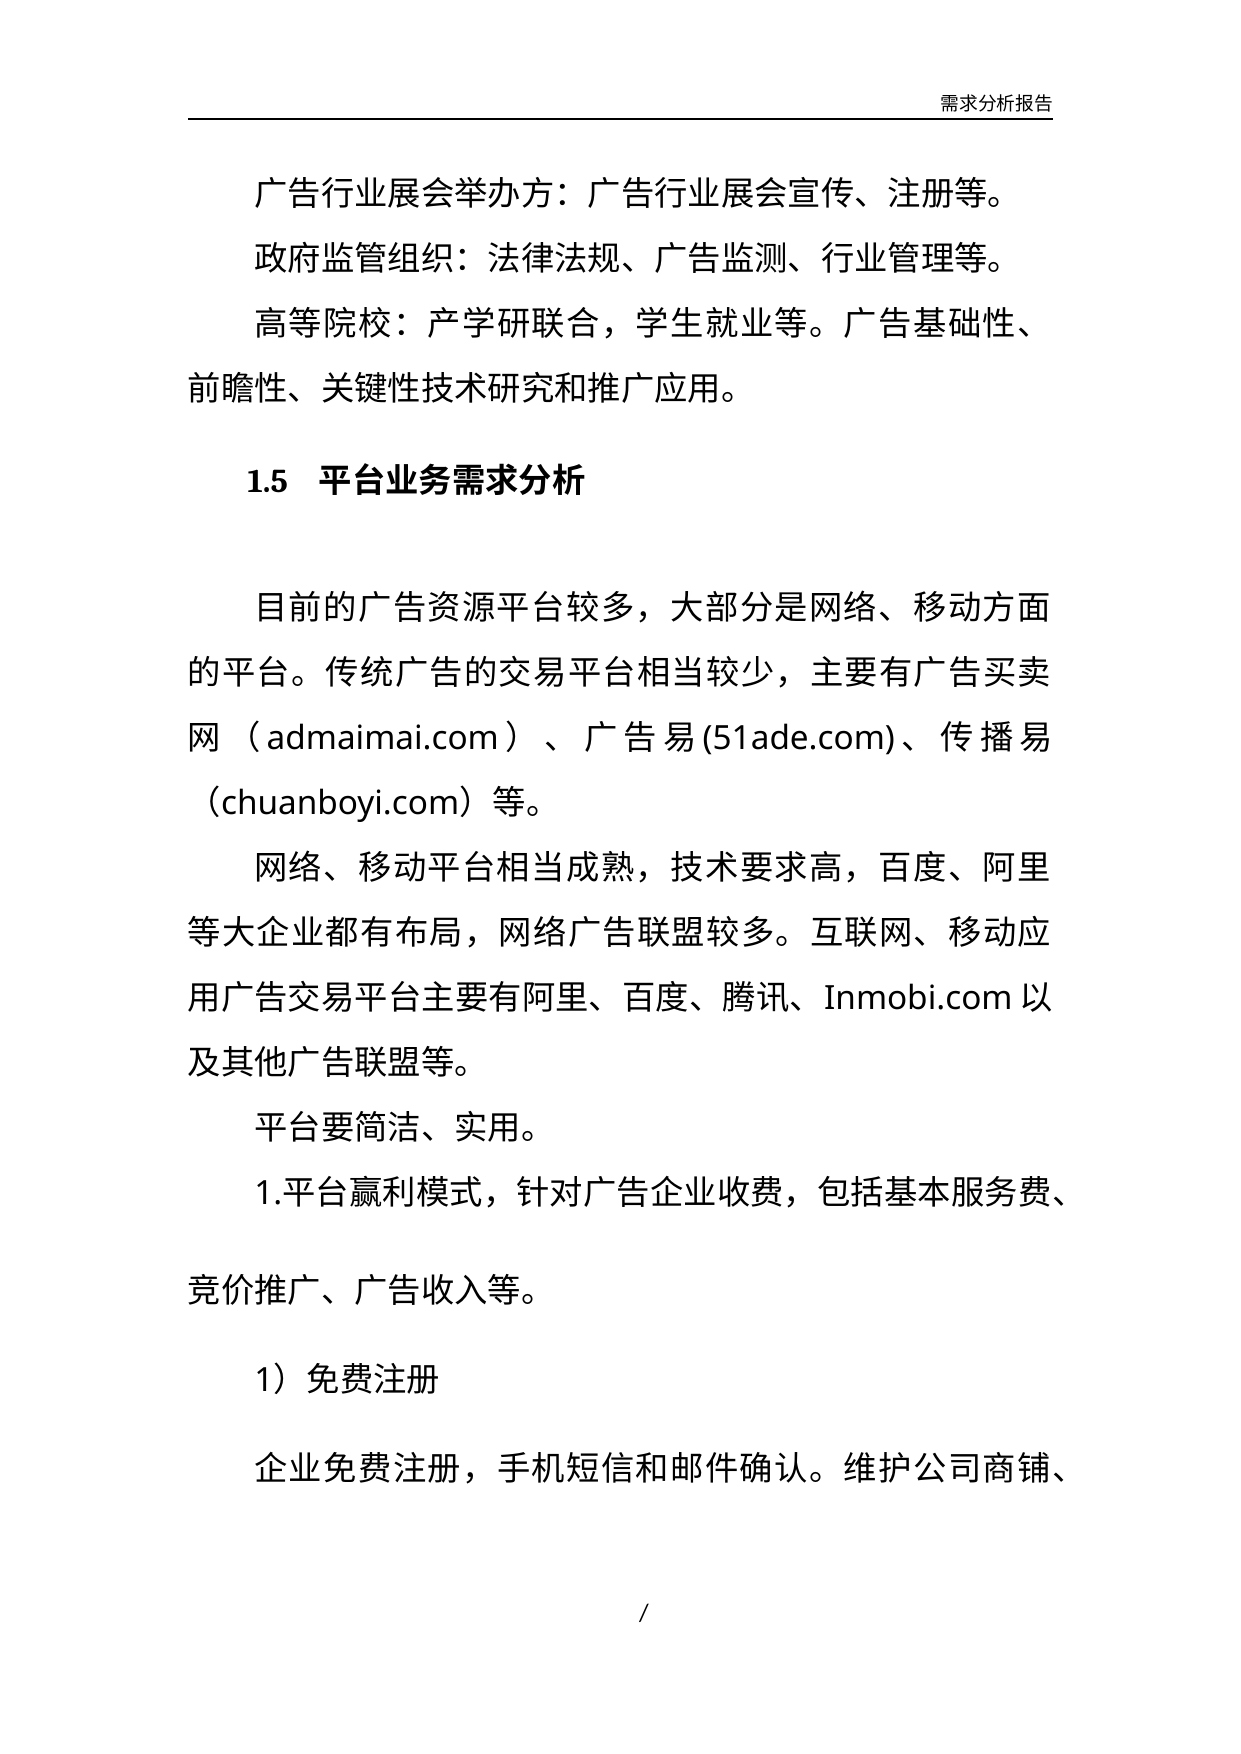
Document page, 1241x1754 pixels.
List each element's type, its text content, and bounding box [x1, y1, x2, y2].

text 目前的广告资源平台较多，大部分是网络、移动方面的平台。传统广告的交易平台相当较少，主要有广告买卖网（admaimai.com）、广告易(51ade.com)、传播易（chuanboyi.com）等。 [187, 573, 1053, 833]
text 1）免费注册 [187, 1344, 1053, 1409]
text 平台要简洁、实用。 [187, 1093, 1053, 1158]
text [187, 1433, 1053, 1498]
text 网络、移动平台相当成熟，技术要求高，百度、阿里等大企业都有布局，网络广告联盟较多。互联网、移动应用广告交易平台主要有阿里、百度、腾讯、Inmobi.com以及其他广告联盟等。 [187, 833, 1053, 1093]
text 高等院校：产学研联合，学生就业等。广告基础性、前瞻性、关键性技术研究和推广应用。 [187, 288, 1053, 418]
text 1.平台赢利模式，针对广告企业收费，包括基本服务费、竞价推广、广告收入等。 [187, 1158, 1053, 1320]
text 政府监管组织：法律法规、广告监测、行业管理等。 [187, 223, 1053, 288]
text 广告行业展会举办方：广告行业展会宣传、注册等。 [187, 158, 1053, 223]
subtitle 平台业务需求分析 [247, 446, 1053, 511]
